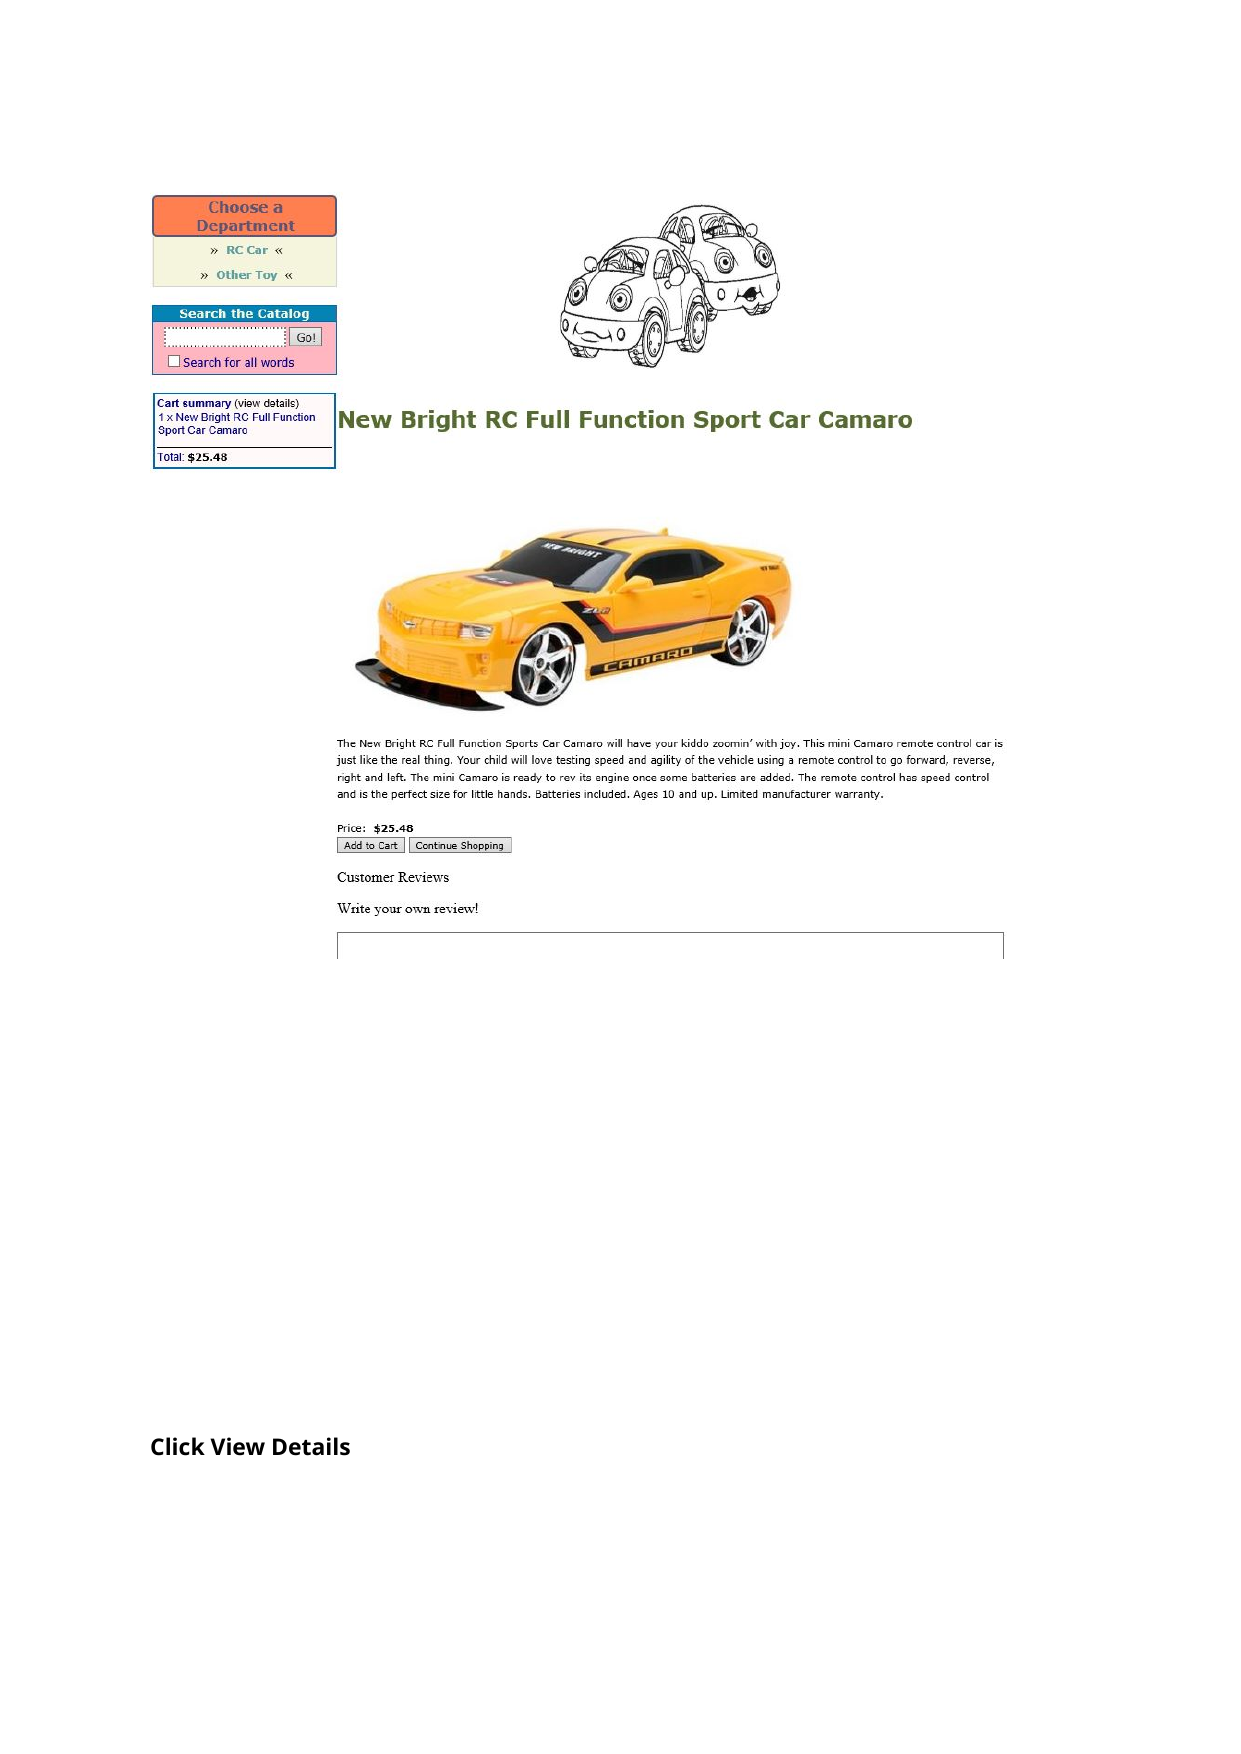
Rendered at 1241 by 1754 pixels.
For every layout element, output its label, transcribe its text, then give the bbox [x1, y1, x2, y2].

text Click View Details [150, 1431, 1090, 1463]
picture [150, 177, 1091, 959]
